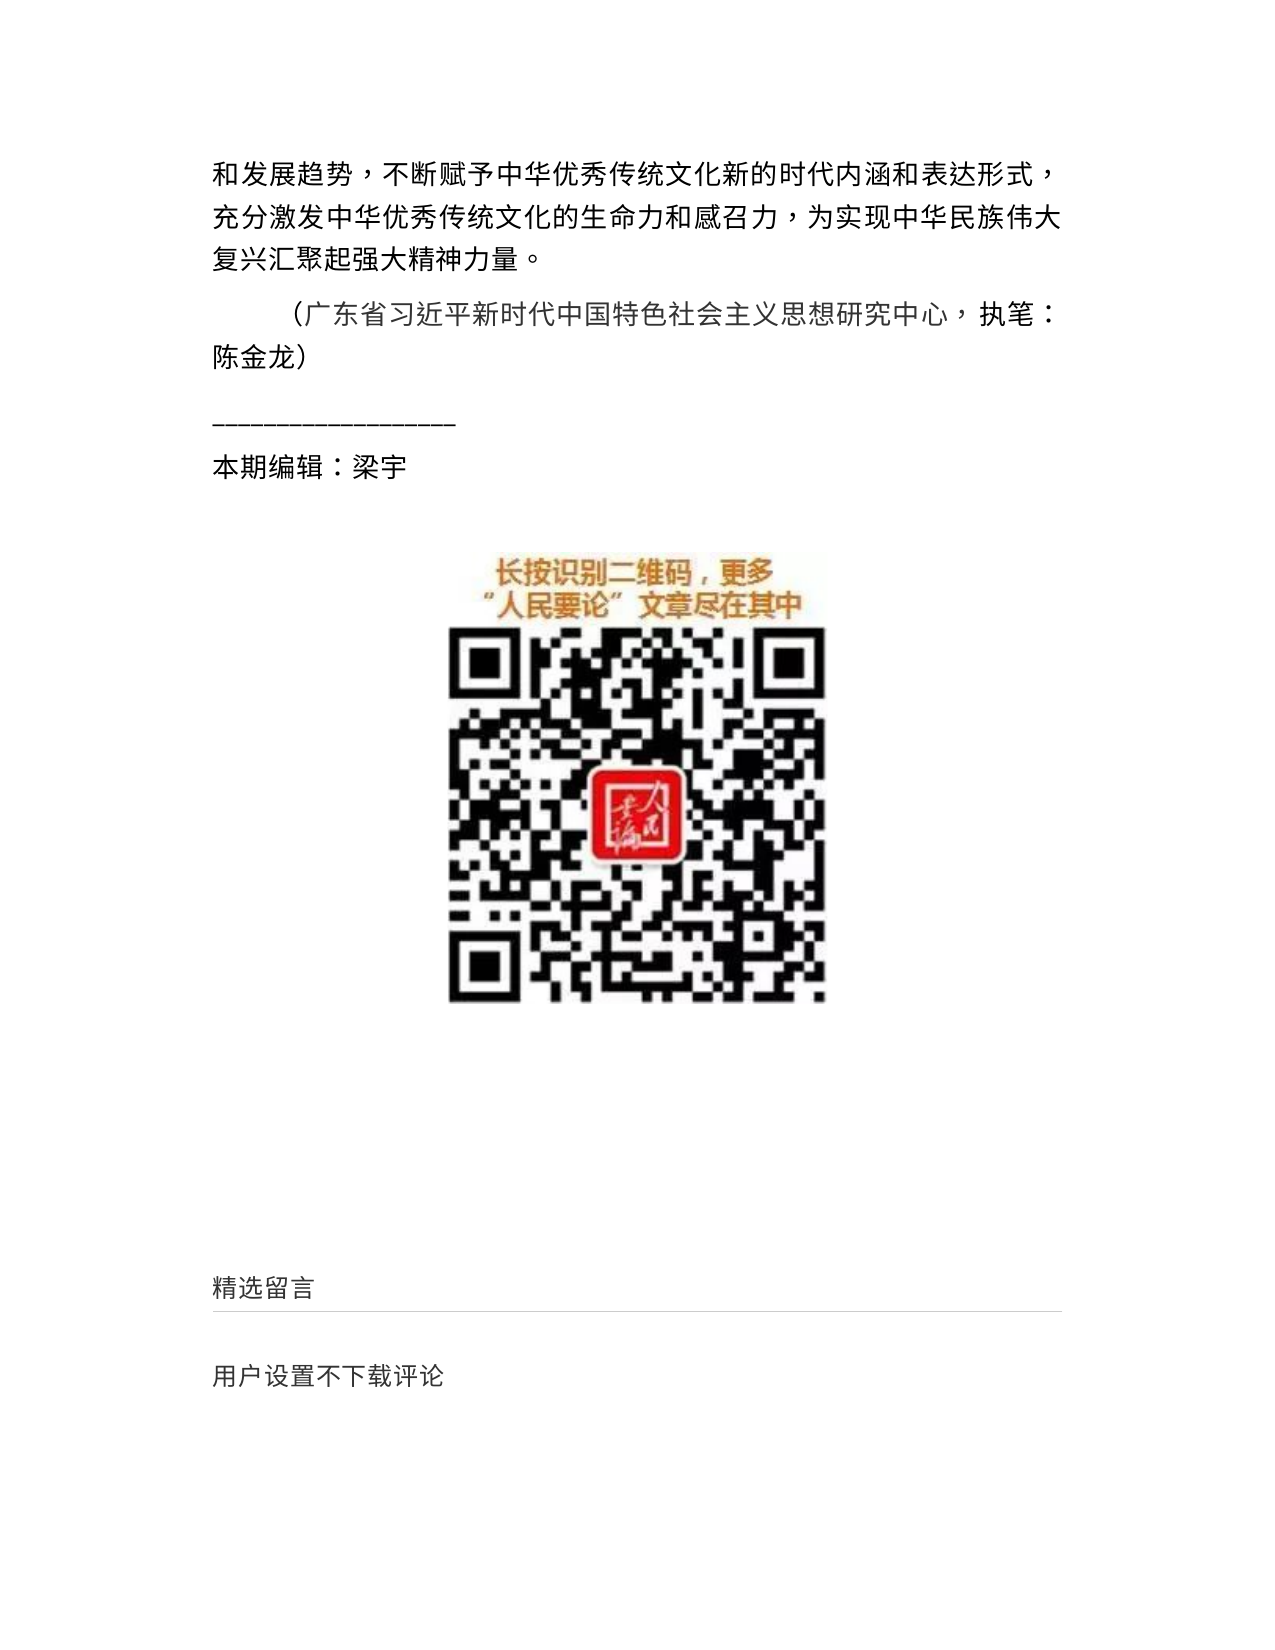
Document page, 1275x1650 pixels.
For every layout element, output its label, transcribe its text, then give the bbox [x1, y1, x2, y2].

text 用户设置不下载评论 [212, 1353, 1062, 1393]
text （广东省习近平新时代中国特色社会主义思想研究中心，执笔：陈金龙） [212, 290, 1062, 375]
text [212, 150, 1062, 277]
subtitle 精选留言 [212, 1265, 1062, 1312]
text ___________________ [212, 387, 1062, 430]
picture [447, 552, 828, 1004]
text 本期编辑：梁宇 [212, 442, 1062, 485]
